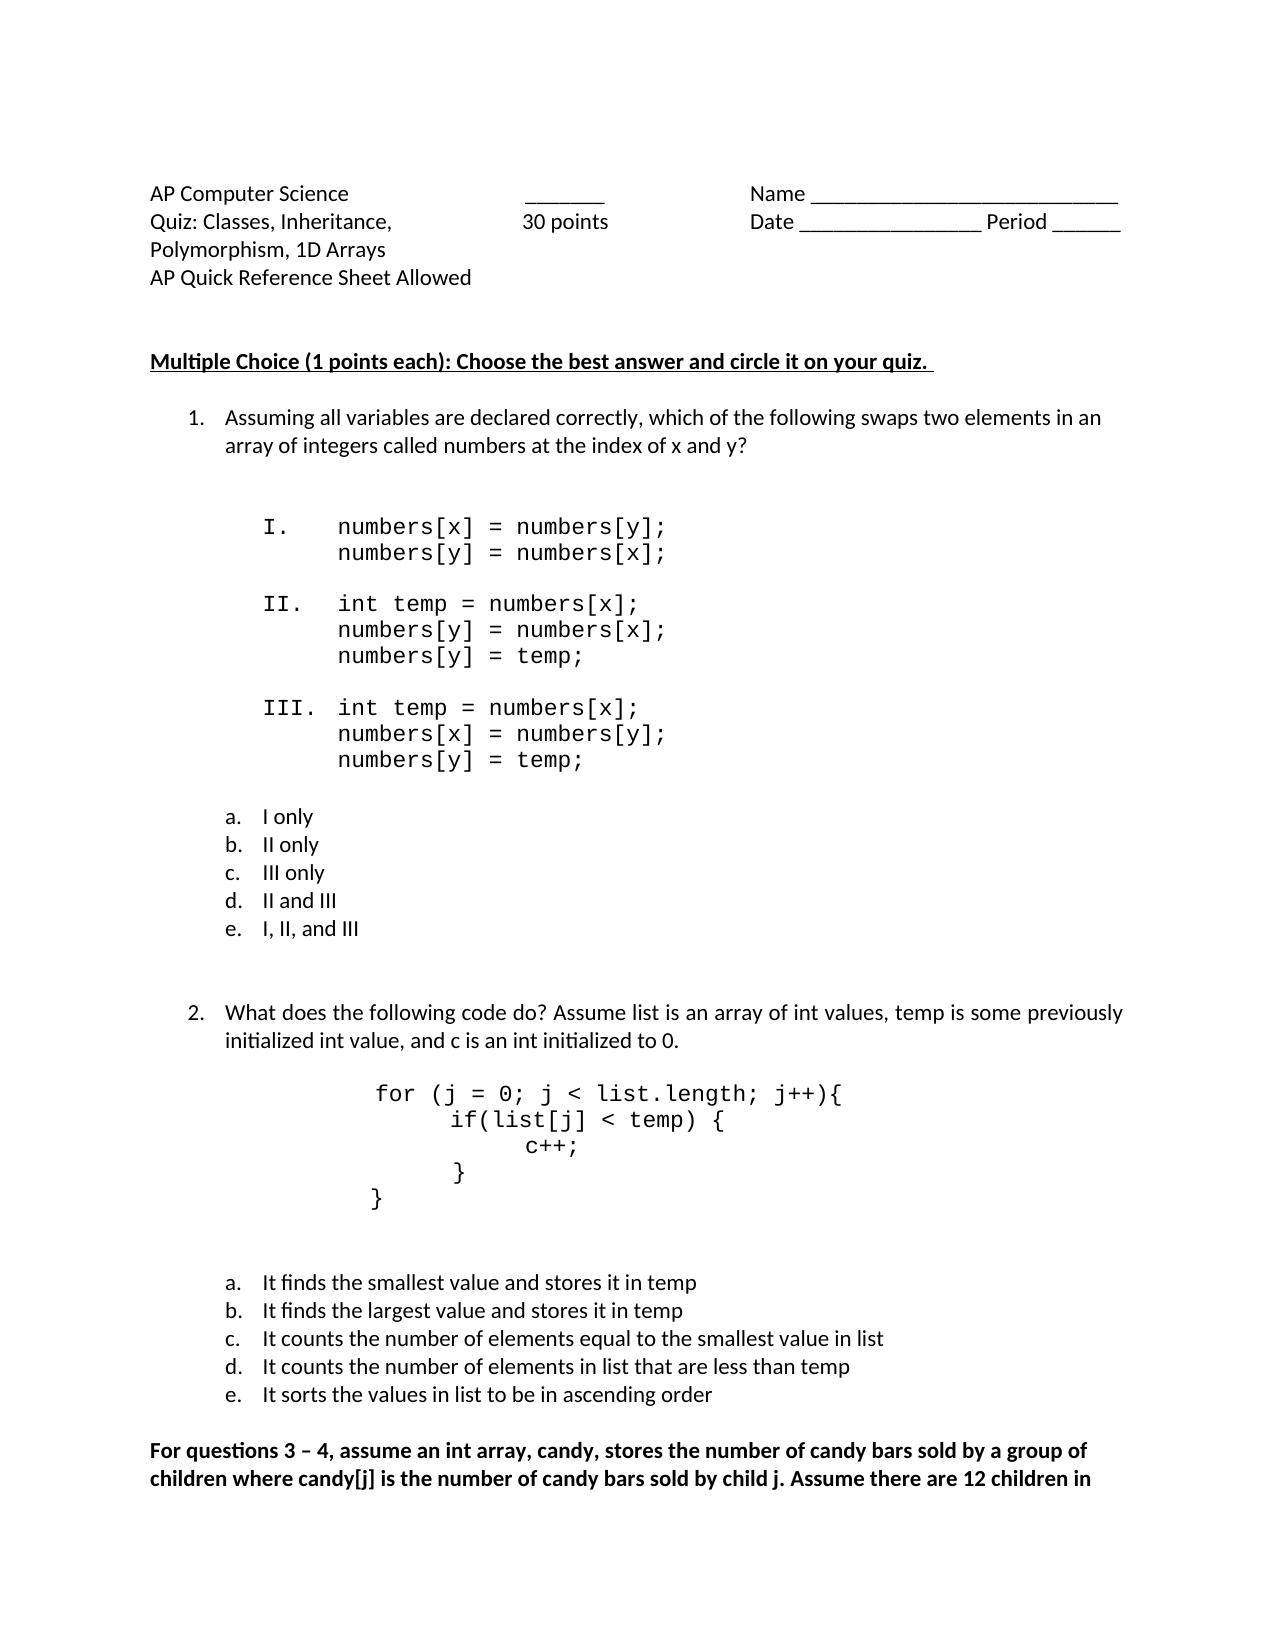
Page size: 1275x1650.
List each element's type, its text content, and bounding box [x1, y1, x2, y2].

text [150, 1436, 1125, 1492]
list int temp = numbers[x]; [262, 697, 1125, 722]
text Polymorphism, 1D Arrays [150, 235, 1125, 263]
text if(list[j] < temp) { [450, 1108, 1125, 1134]
list It counts the number of elements equal to the smallest value in list [225, 1324, 1125, 1352]
text Multiple Choice (1 points each): Choose the best answer and circle it on your quiz. [150, 347, 1125, 375]
list It finds the largest value and stores it in temp [225, 1296, 1125, 1324]
text for (j = 0; j < list.length; j++){ [375, 1083, 1125, 1108]
list II and III [225, 886, 1125, 914]
text } [150, 1186, 1125, 1212]
text AP Quick Reference Sheet Allowed [150, 263, 1125, 291]
text numbers[y] = temp; [262, 748, 1125, 774]
list It sorts the values in list to be in ascending order [225, 1380, 1125, 1408]
list I, II, and III [225, 914, 1125, 971]
list Assuming all variables are declared correctly, which of the following swaps two elements in an array of integers called numbers at the index of x and y? [187, 403, 1125, 459]
list II only [225, 830, 1125, 858]
list numbers[x] = numbers[y]; [262, 515, 1125, 541]
text numbers[x] = numbers[y]; [262, 722, 1125, 748]
list What does the following code do? Assume list is an array of int values, temp is some previously initialized int value, and c is an int initialized to 0. [187, 998, 1125, 1054]
text numbers[y] = temp; [262, 645, 1125, 671]
text numbers[y] = numbers[x]; [262, 619, 1125, 645]
list I only [225, 802, 1125, 830]
text } [150, 1160, 1125, 1186]
list It finds the smallest value and stores it in temp [225, 1268, 1125, 1296]
text numbers[y] = numbers[x]; [262, 541, 1125, 567]
list int temp = numbers[x]; [262, 593, 1125, 619]
text c++; [450, 1134, 1125, 1160]
text Quiz: Classes, Inheritance, 30 points Date ________________ Period ______ [150, 207, 1125, 235]
list III only [225, 858, 1125, 886]
list It counts the number of elements in list that are less than temp [225, 1352, 1125, 1380]
text AP Computer Science _______ Name ___________________________ [150, 179, 1125, 207]
